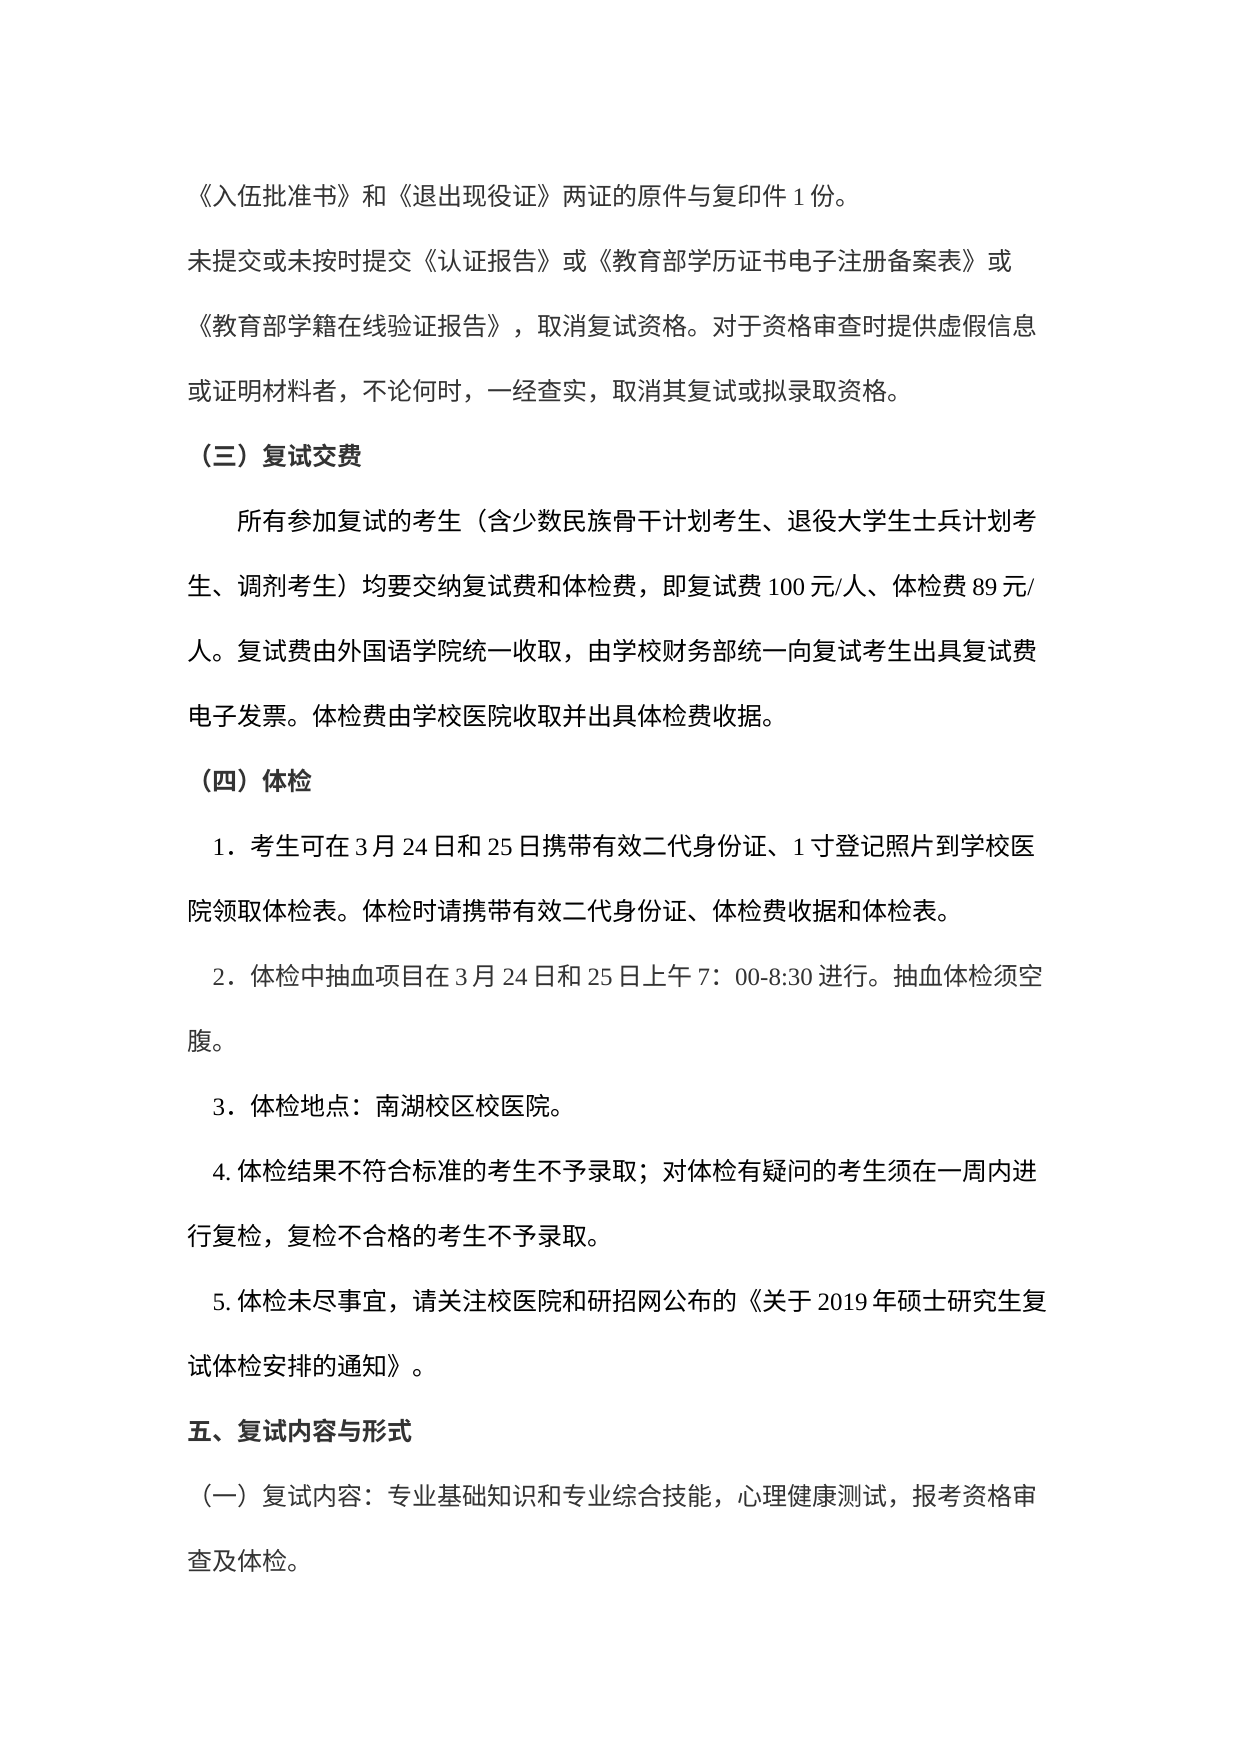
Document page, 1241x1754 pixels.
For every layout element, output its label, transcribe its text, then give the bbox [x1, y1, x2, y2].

text 5. 体检未尽事宜，请关注校医院和研招网公布的《关于2019年硕士研究生复试体检安排的通知》。 [187, 1267, 1053, 1397]
text （四）体检 [187, 747, 1053, 812]
text 1．考生可在3月24日和25日携带有效二代身份证、1寸登记照片到学校医院领取体检表。体检时请携带有效二代身份证、体检费收据和体检表。 [187, 812, 1053, 942]
text （一）复试内容：专业基础知识和专业综合技能，心理健康测试，报考资格审查及体检。 [187, 1462, 1053, 1592]
text 五、复试内容与形式 [187, 1397, 1053, 1462]
text 4. 体检结果不符合标准的考生不予录取；对体检有疑问的考生须在一周内进行复检，复检不合格的考生不予录取。 [187, 1137, 1053, 1267]
text （三）复试交费 [187, 422, 1053, 487]
text 所有参加复试的考生（含少数民族骨干计划考生、退役大学生士兵计划考生、调剂考生）均要交纳复试费和体检费，即复试费100元/人、体检费89元/人。复试费由外国语学院统一收取，由学校财务部统一向复试考生出具复试费电子发票。体检费由学校医院收取并出具体检费收据。 [187, 487, 1053, 747]
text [187, 162, 1053, 422]
text 3．体检地点：南湖校区校医院。 [187, 1072, 1053, 1137]
text 2．体检中抽血项目在3月24日和25日上午7：00-8:30进行。抽血体检须空腹。 [187, 942, 1053, 1072]
